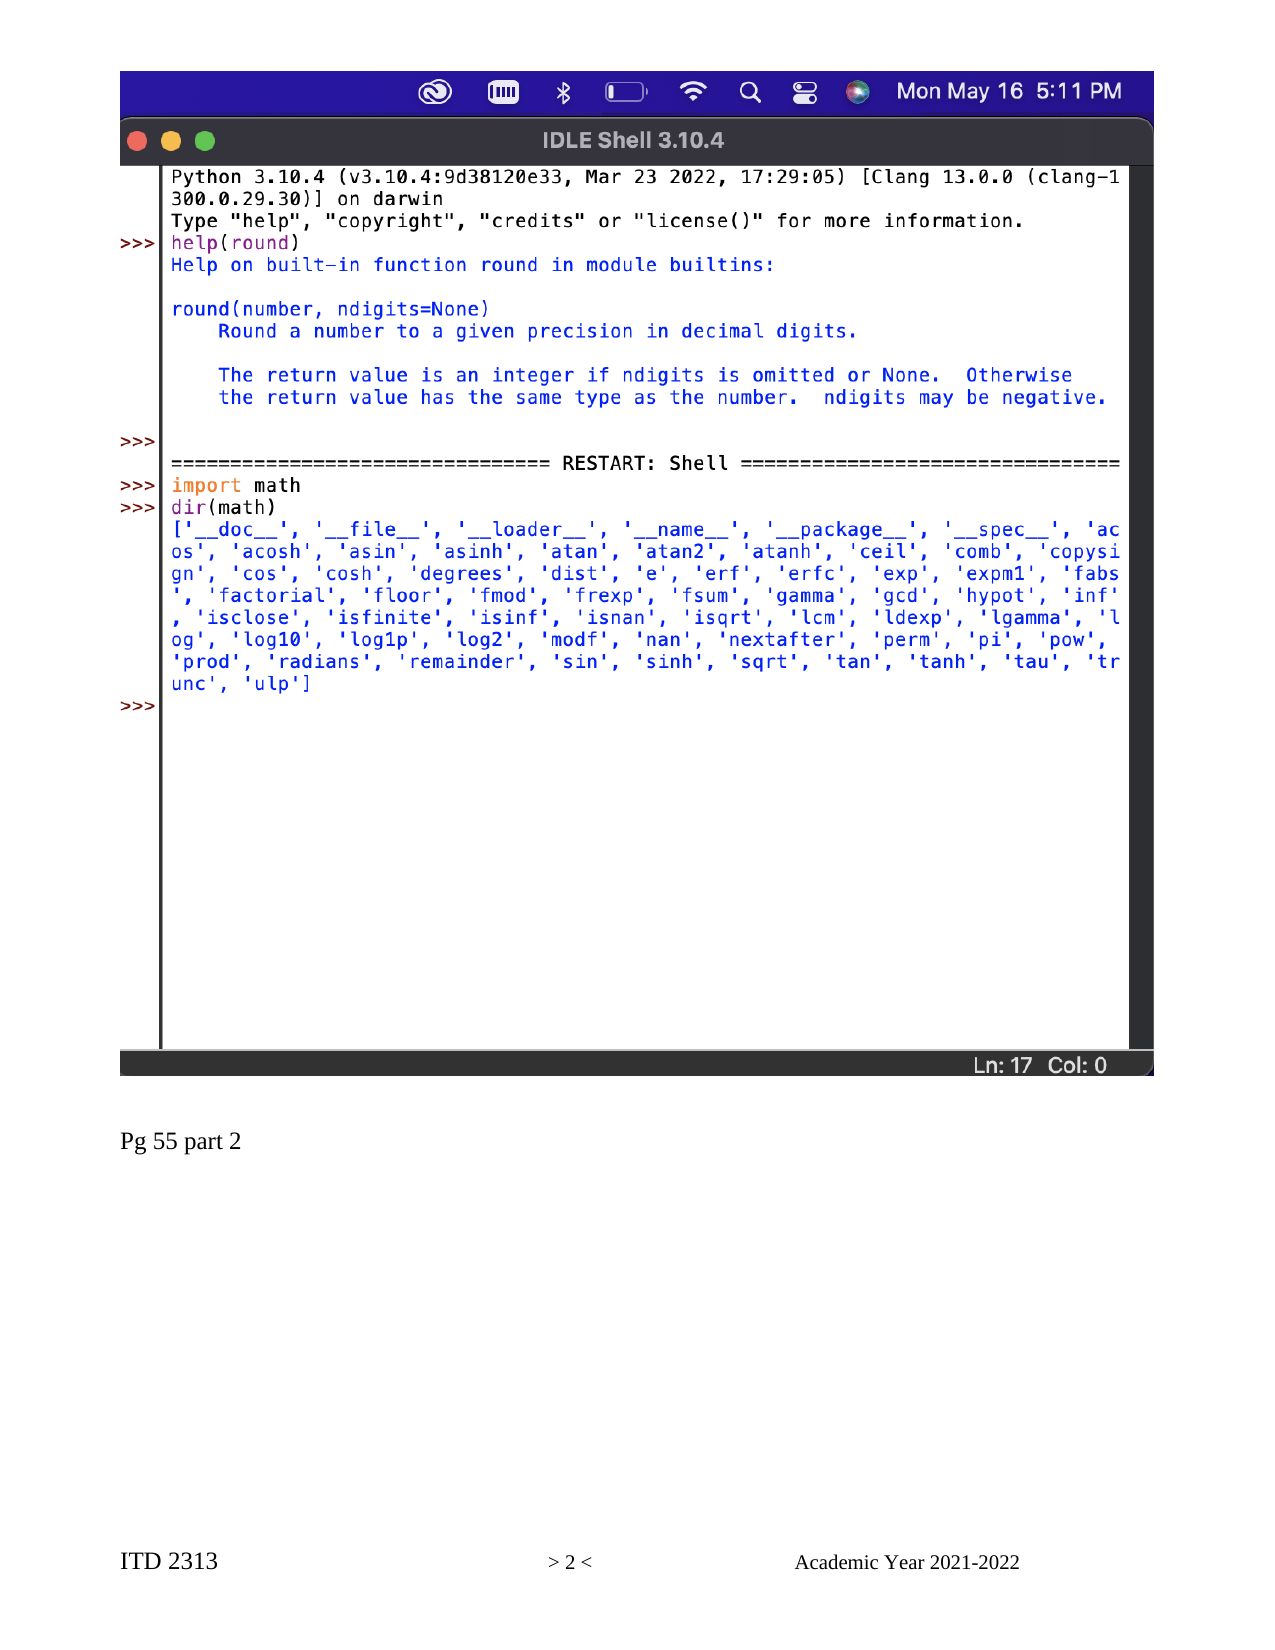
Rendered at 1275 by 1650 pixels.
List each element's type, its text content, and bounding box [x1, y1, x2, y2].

picture [118, 71, 1154, 1076]
